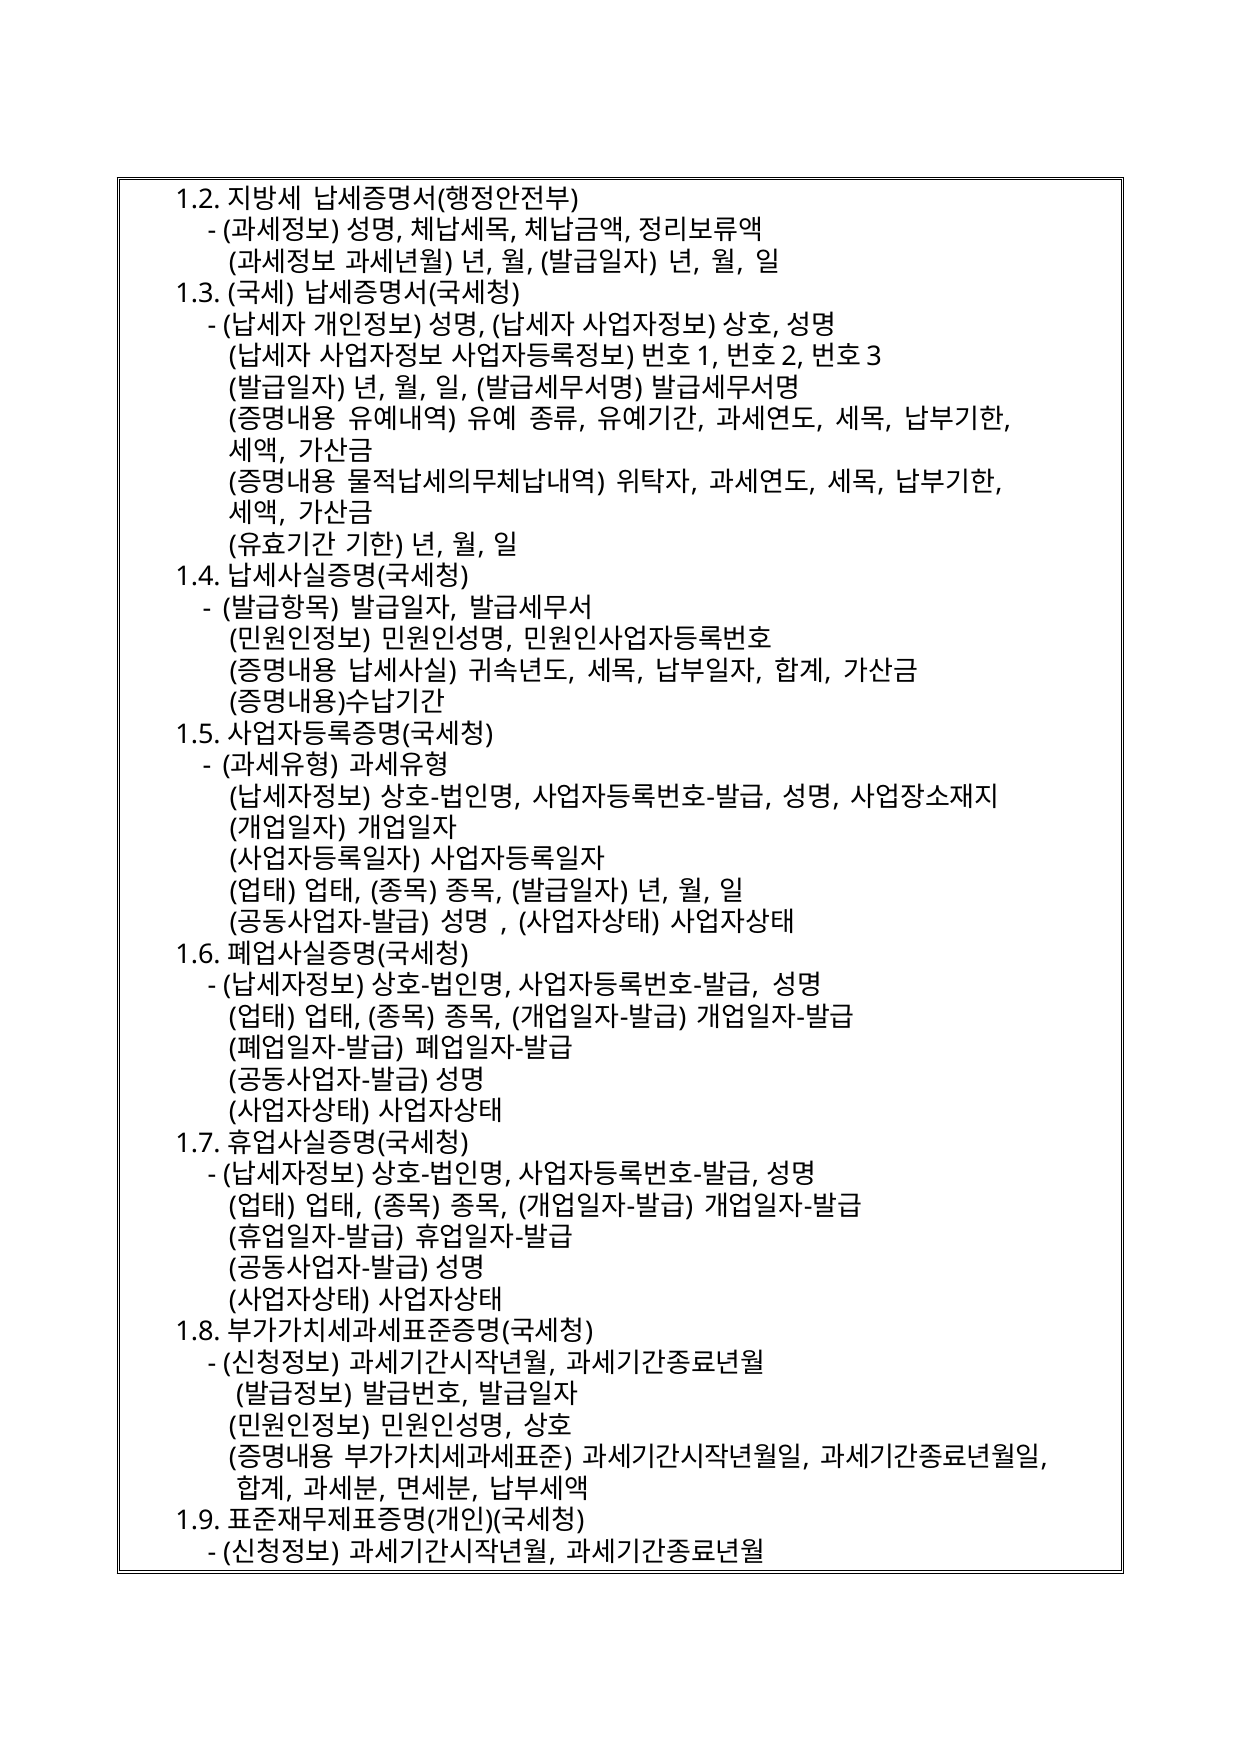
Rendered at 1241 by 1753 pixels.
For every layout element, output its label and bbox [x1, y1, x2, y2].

table_cell [120, 180, 1121, 1570]
